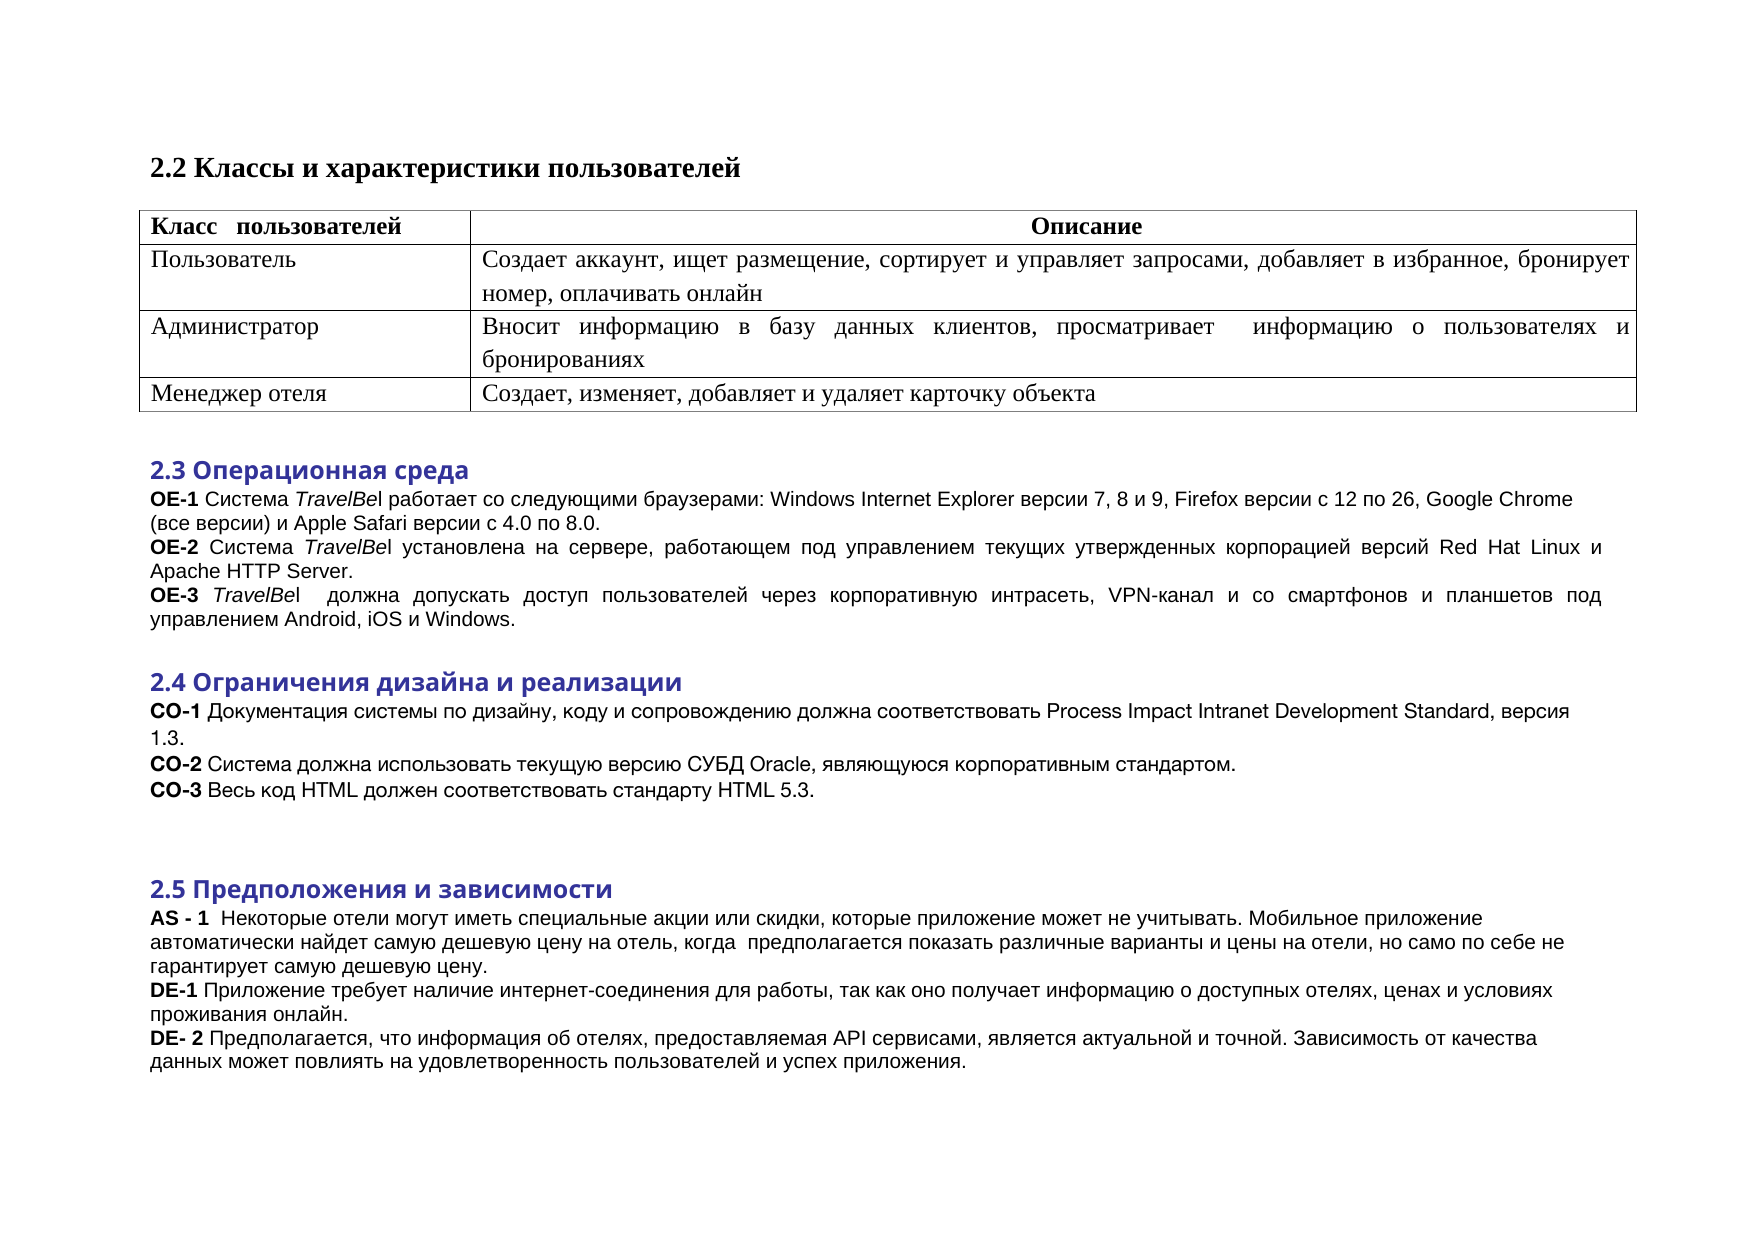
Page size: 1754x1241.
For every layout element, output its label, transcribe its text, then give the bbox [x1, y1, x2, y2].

text DE- 2 Предполагается, что информация об отелях, предоставляемая API сервисами, является актуальной и точной. Зависимость от качества данных может повлиять на удовлетворенность пользователей и успех приложения. [150, 1025, 1604, 1073]
text 2.4 Ограничения дизайна и реализации CO-1 Документация системы по дизайну, коду и сопровождению должна соответствовать Process Impact Intranet Development Standard, версия 1.3. [150, 664, 1604, 751]
text AS - 1 Некоторые отели могут иметь специальные акции или скидки, которые приложение может не учитывать. Мобильное приложение автоматически найдет самую дешевую цену на отель, когда предполагается показать различные варианты и цены на отели, но само по себе не гарантирует самую дешевую цену. [150, 906, 1604, 977]
text 2.5 Предположения и зависимости [150, 872, 1604, 906]
table_cell Создает, изменяет, добавляет и удаляет карточку объекта [471, 378, 1636, 411]
table_cell Администратор [140, 311, 470, 377]
text 2.2 Классы и характеристики пользователей [150, 150, 1604, 210]
table_cell Пользователь [140, 245, 470, 310]
text 2.3 Операционная среда OE-1 Система TravelBel работает со следующими браузерами: Windows Internet Explorer версии 7, 8 и 9, Firefox версии с 12 по 26, Google Chrome (все версии) и Apple Safari версии с 4.0 по 8.0. [150, 452, 1604, 534]
table_header Описание [471, 211, 1636, 243]
table_cell Менеджер отеля [140, 378, 470, 411]
text CO-3 Весь код HTML должен соответствовать стандарту HTML 5.3. [150, 777, 1604, 803]
text DE-1 Приложение требует наличие интернет-соединения для работы, так как оно получает информацию о доступных отелях, ценах и условиях проживания онлайн. [150, 977, 1604, 1025]
text OE-3 TravelBel должна допускать доступ пользователей через корпоративную интрасеть, VPN-канал и со смартфонов и планшетов под управлением Android, iOS и Windows. [150, 582, 1604, 630]
table_cell Вносит информацию в базу данных клиентов, просматривает информацию о пользователях и бронированиях [471, 311, 1636, 377]
table_cell Создает аккаунт, ищет размещение, сортирует и управляет запросами, добавляет в избранное, бронирует номер, оплачивать онлайн [471, 245, 1636, 310]
text CO-2 Система должна использовать текущую версию СУБД Oracle, являющуюся корпоративным стандартом. [150, 751, 1604, 777]
text OE-2 Система TravelBel установлена на сервере, работающем под управлением текущих утвержденных корпорацией версий Red Hat Linux и Apache HTTP Server. [150, 534, 1604, 582]
table_header Класс пользователей [140, 211, 470, 243]
